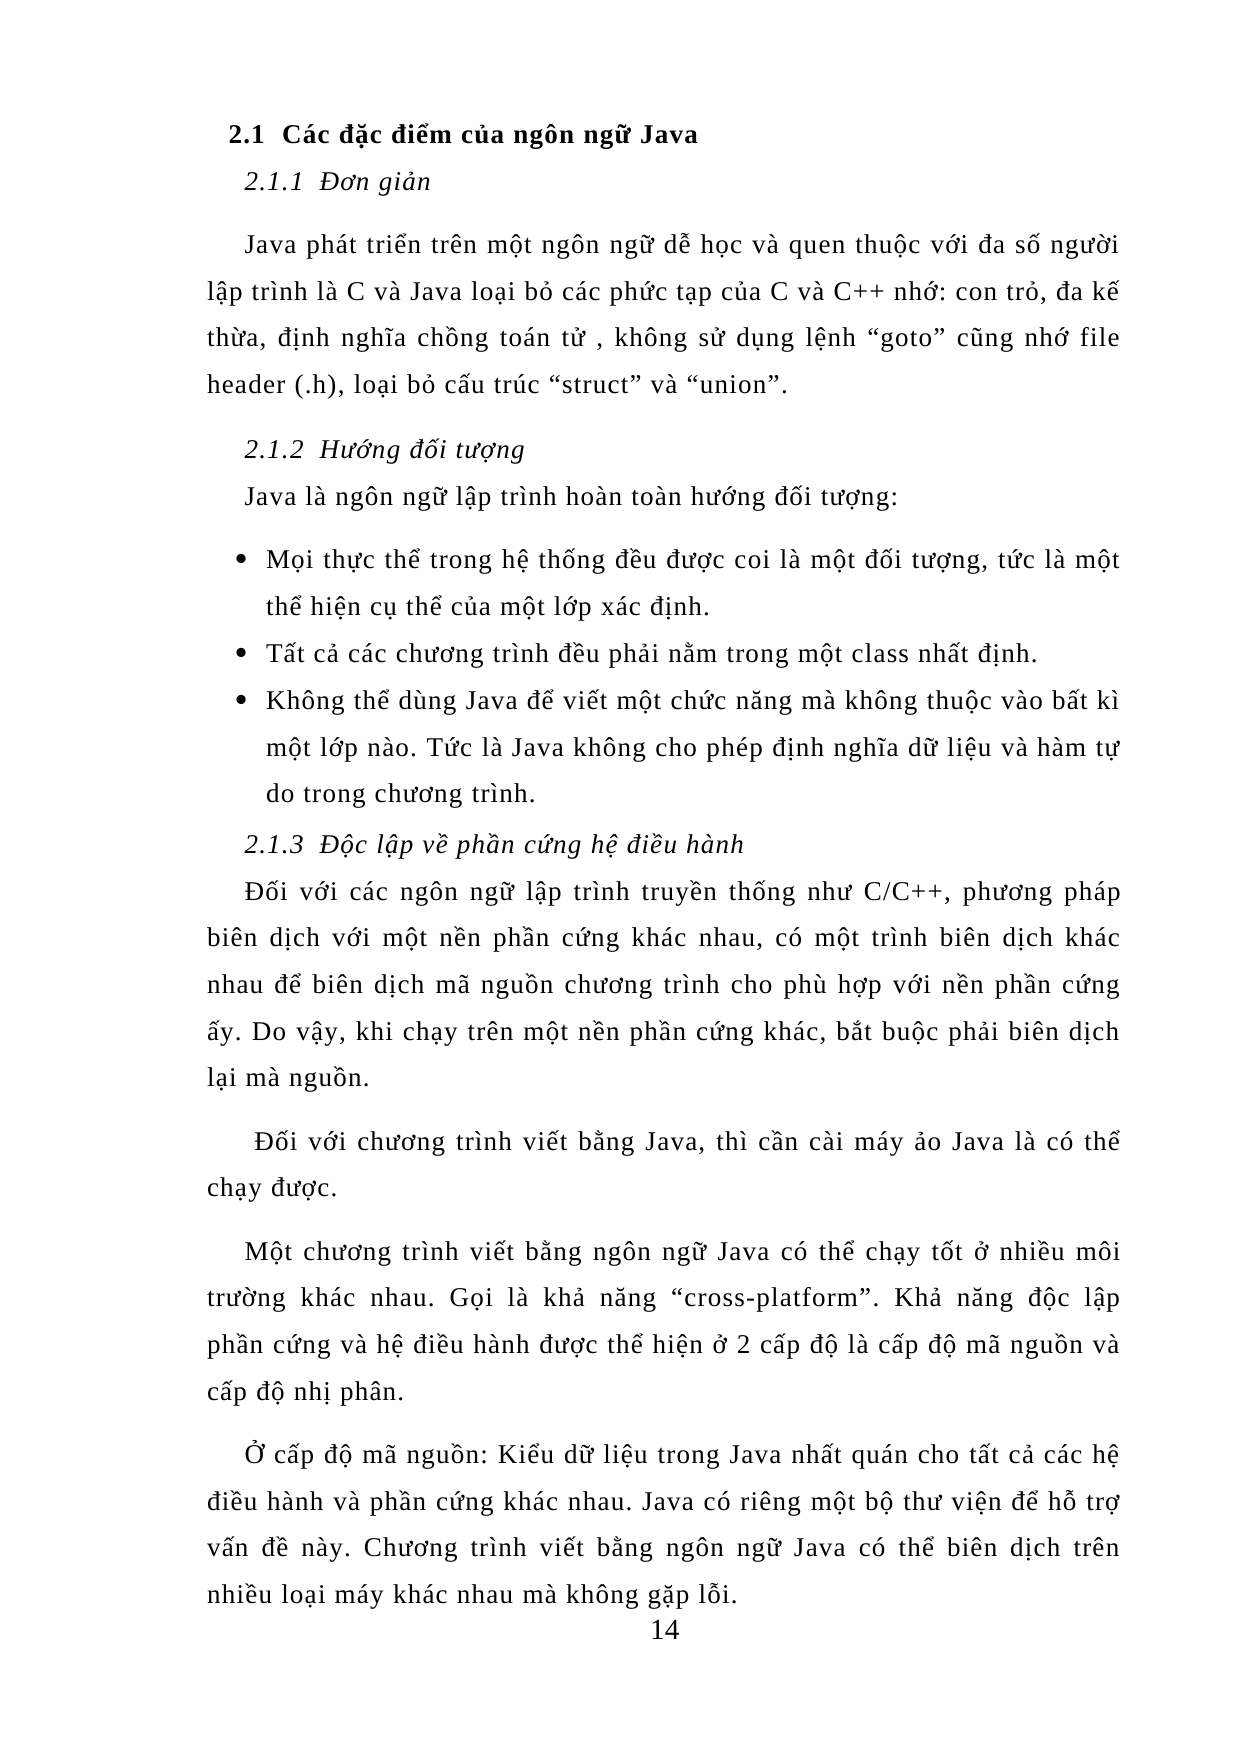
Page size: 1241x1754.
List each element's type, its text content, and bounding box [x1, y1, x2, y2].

list Tất cả các chương trình đều phải nằm trong một class nhất định. [236, 637, 1122, 668]
list Đơn giản [244, 165, 1122, 196]
list Không thể dùng Java để viết một chức năng mà không thuộc vào bất kì một lớp nào. Tức là Java không cho phép định nghĩa dữ liệu và hàm tự do trong chương trình. [236, 684, 1122, 808]
text Đối với các ngôn ngữ lập trình truyền thống như C/C++, phương pháp biên dịch với một nền phần cứng khác nhau, có một trình biên dịch khác nhau để biên dịch mã nguồn chương trình cho phù hợp với nền phần cứng ấy. Do vậy, khi chạy trên một nền phần cứng khác, bắt buộc phải biên dịch lại mà nguồn. [207, 875, 1122, 1093]
text Ở cấp độ mã nguồn: Kiểu dữ liệu trong Java nhất quán cho tất cả các hệ điều hành và phần cứng khác nhau. Java có riêng một bộ thư viện để hỗ trợ vấn đề này. Chương trình viết bằng ngôn ngữ Java có thể biên dịch trên nhiều loại máy khác nhau mà không gặp lỗi. [207, 1438, 1122, 1609]
text Một chương trình viết bằng ngôn ngữ Java có thể chạy tốt ở nhiều môi trường khác nhau. Gọi là khả năng “cross-platform”. Khả năng độc lập phần cứng và hệ điều hành được thể hiện ở 2 cấp độ là cấp độ mã nguồn và cấp độ nhị phân. [207, 1235, 1122, 1406]
text Đối với chương trình viết bằng Java, thì cần cài máy ảo Java là có thể chạy được. [207, 1125, 1122, 1203]
text Java phát triển trên một ngôn ngữ dễ học và quen thuộc với đa số người lập trình là C và Java loại bỏ các phức tạp của C và C++ nhớ: con trỏ, đa kế thừa, định nghĩa chồng toán tử , không sử dụng lệnh “goto” cũng nhớ file header (.h), loại bỏ cấu trúc “struct” và “union”. [207, 228, 1122, 399]
text Java là ngôn ngữ lập trình hoàn toàn hướng đối tượng: [207, 480, 1122, 511]
list Hướng đối tượng [244, 433, 1122, 465]
list Mọi thực thể trong hệ thống đều được coi là một đối tượng, tức là một thể hiện cụ thể của một lớp xác định. [236, 543, 1122, 621]
list Các đặc điểm của ngôn ngữ Java [228, 118, 1122, 149]
list Độc lập về phần cứng hệ điều hành [244, 828, 1122, 859]
